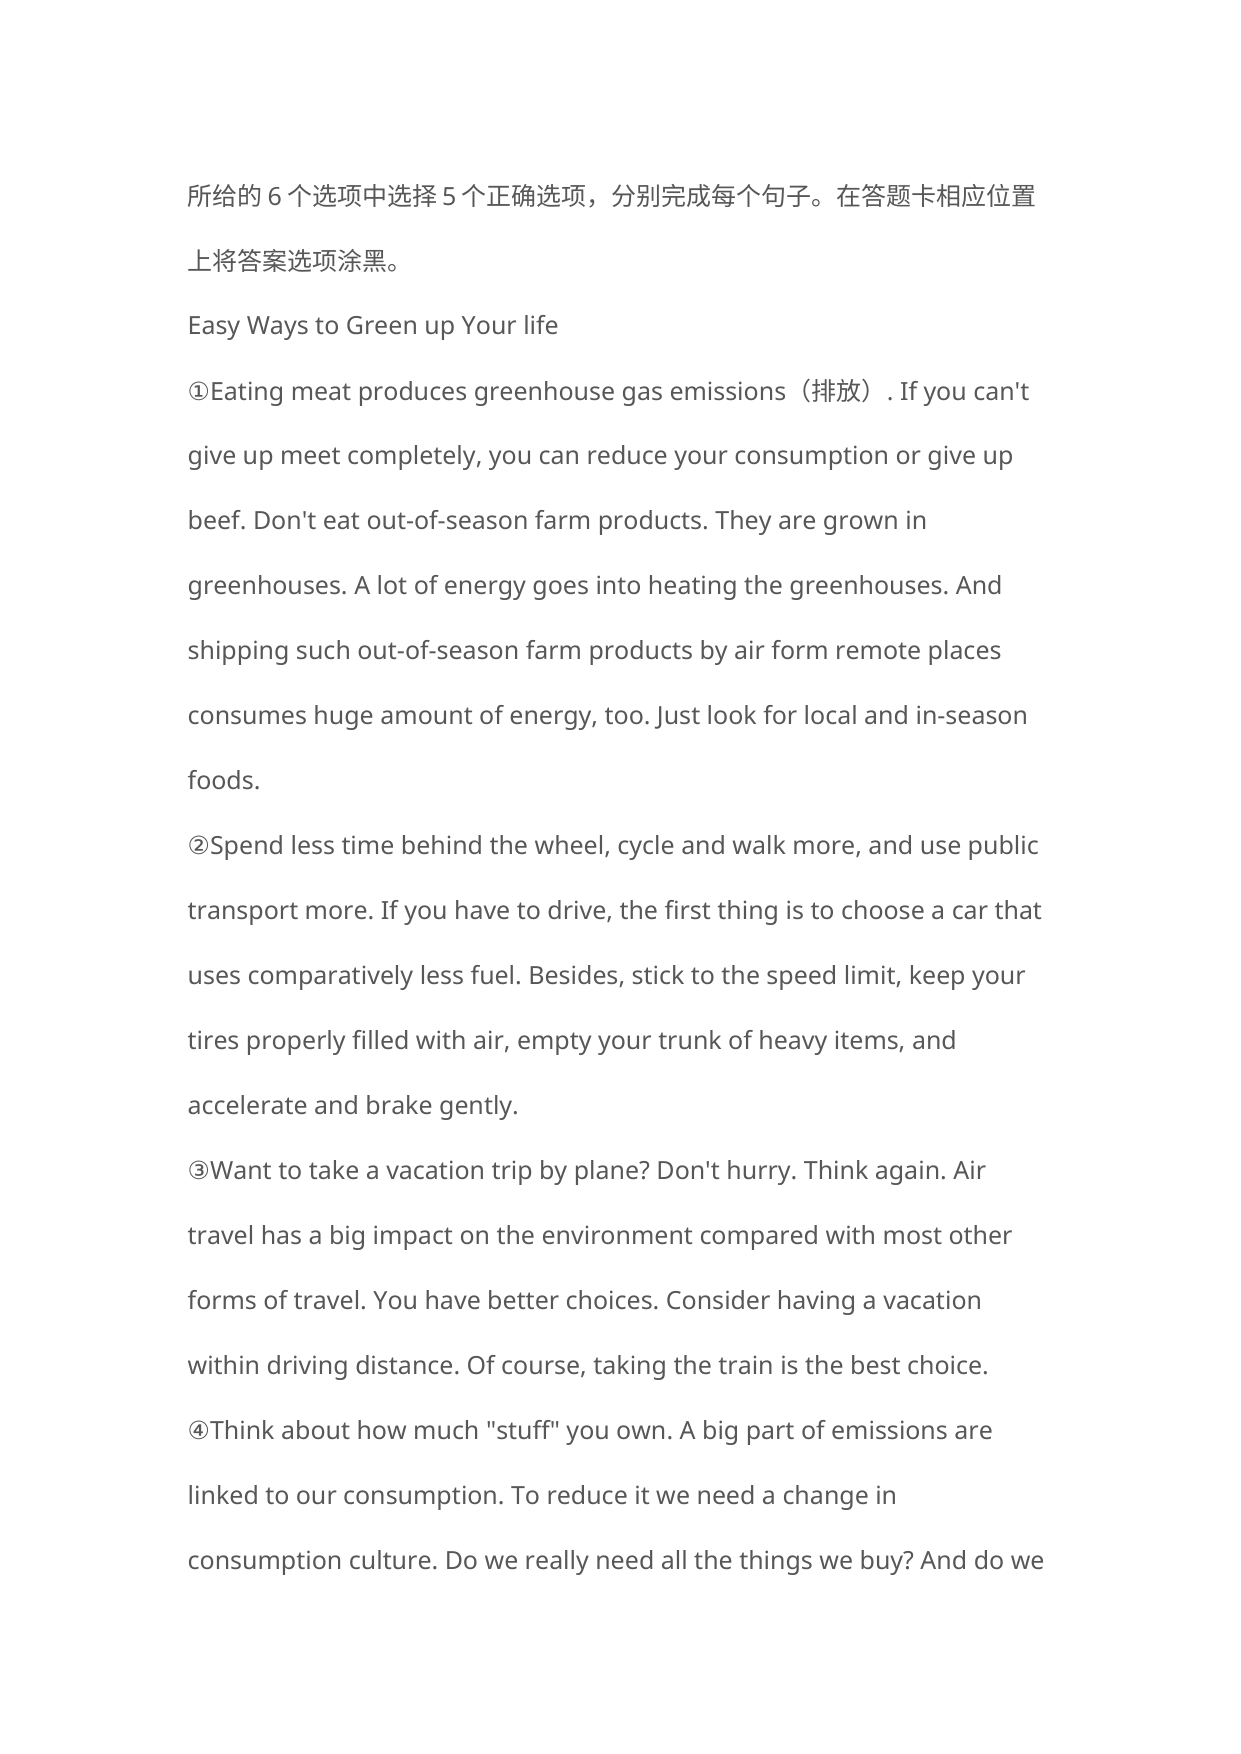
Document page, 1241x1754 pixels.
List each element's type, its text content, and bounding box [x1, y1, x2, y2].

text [187, 162, 1053, 292]
text Easy Ways to Green up Your life [187, 292, 1053, 357]
text ①Eating meat produces greenhouse gas emissions（排放）. If you can't give up meet completely, you can reduce your consumption or give up beef. Don't eat out-of-season farm products. They are grown in greenhouses. A lot of energy goes into heating the greenhouses. And shipping such out-of-season farm products by air form remote places consumes huge amount of energy, too. Just look for local and in-season foods. [187, 357, 1053, 812]
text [187, 1397, 1053, 1592]
text ②Spend less time behind the wheel, cycle and walk more, and use public transport more. If you have to drive, the first thing is to choose a car that uses comparatively less fuel. Besides, stick to the speed limit, keep your tires properly filled with air, empty your trunk of heavy items, and accelerate and brake gently. [187, 812, 1053, 1137]
text ③Want to take a vacation trip by plane? Don't hurry. Think again. Air travel has a big impact on the environment compared with most other forms of travel. You have better choices. Consider having a vacation within driving distance. Of course, taking the train is the best choice. [187, 1137, 1053, 1397]
